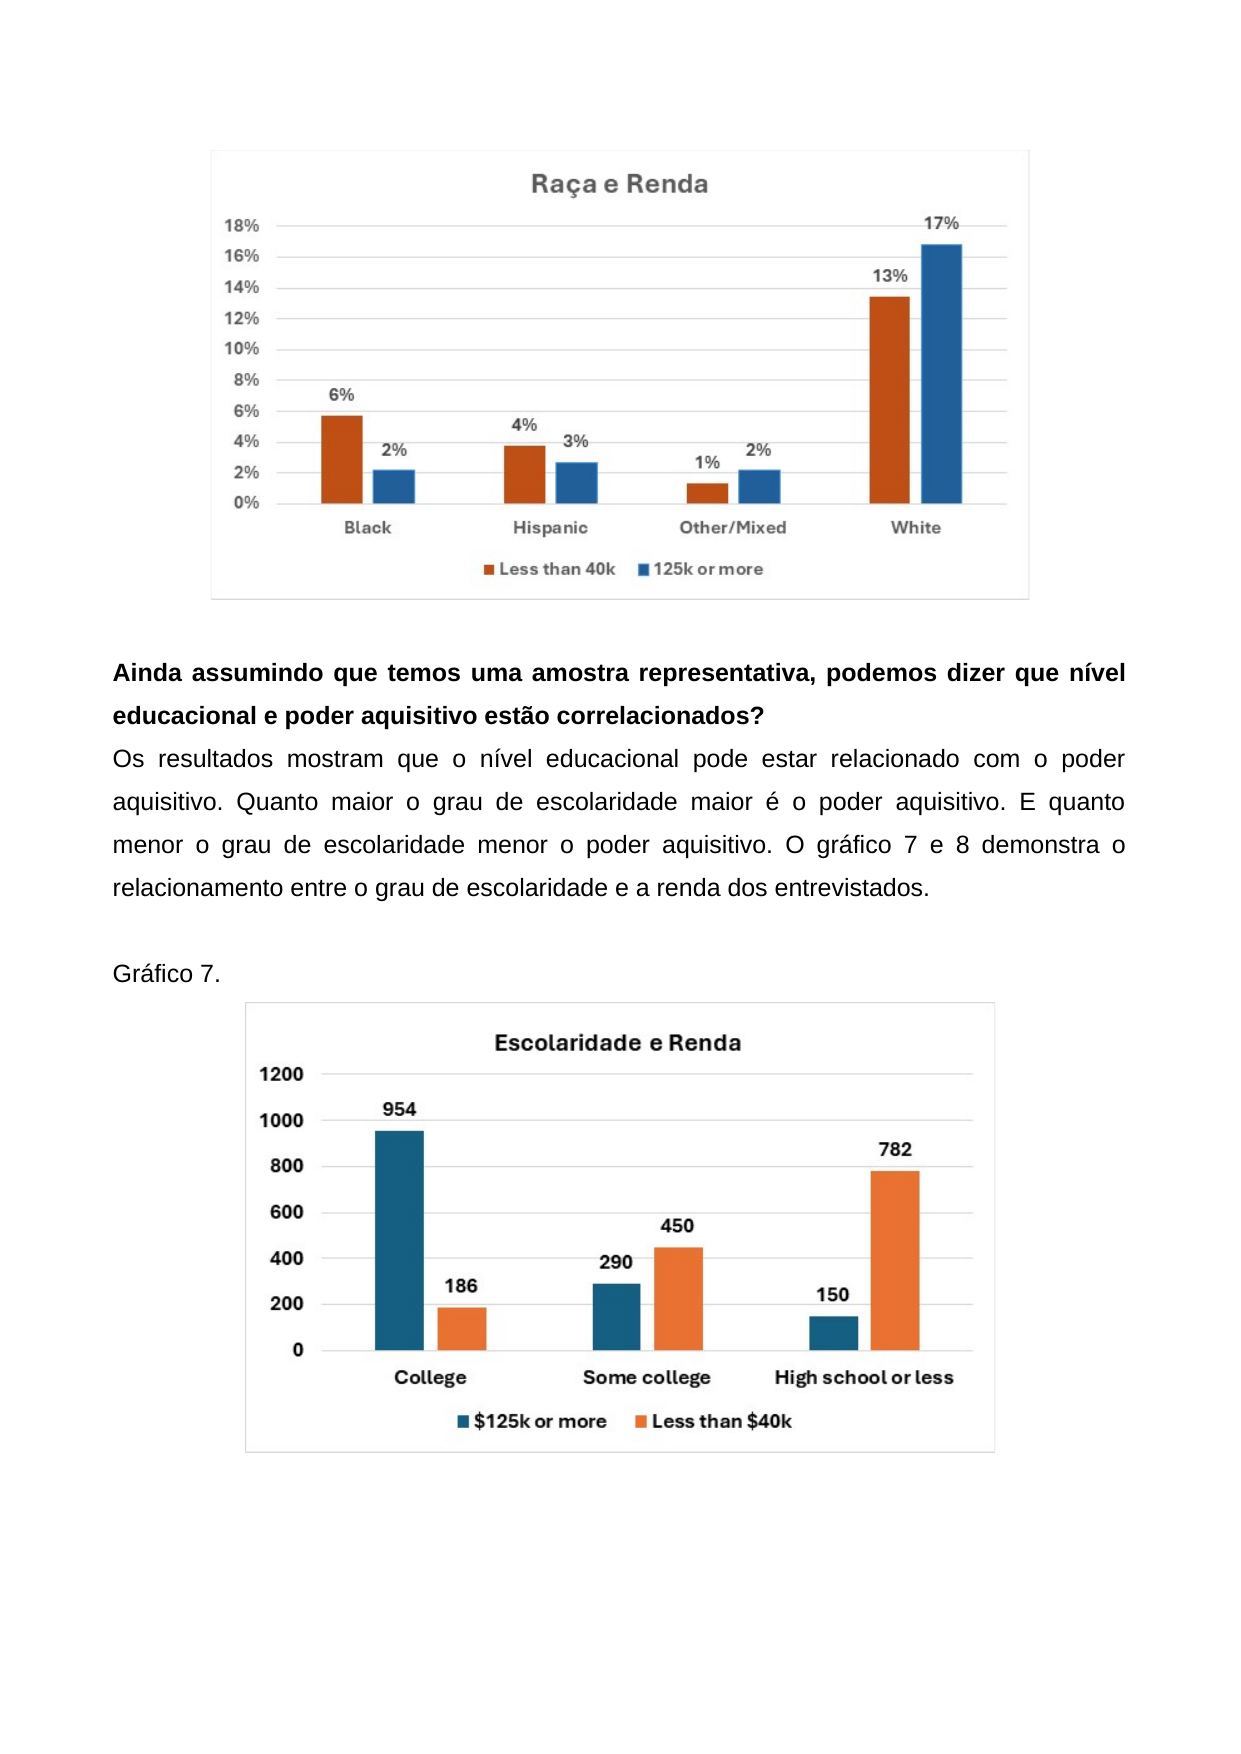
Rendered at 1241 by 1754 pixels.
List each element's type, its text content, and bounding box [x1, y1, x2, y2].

text Gráfico 7. [112, 959, 1128, 988]
text Ainda assumindo que temos uma amostra representativa, podemos dizer que nível educacional e poder aquisitivo estão correlacionados? [112, 657, 1128, 729]
picture [210, 150, 1030, 600]
text Os resultados mostram que o nível educacional pode estar relacionado com o poder aquisitivo. Quanto maior o grau de escolaridade maior é o poder aquisitivo. E quanto menor o grau de escolaridade menor o poder aquisitivo. O gráfico 7 e 8 demonstra o relacionamento entre o grau de escolaridade e a renda dos entrevistados. [112, 744, 1128, 902]
picture [245, 1002, 995, 1453]
